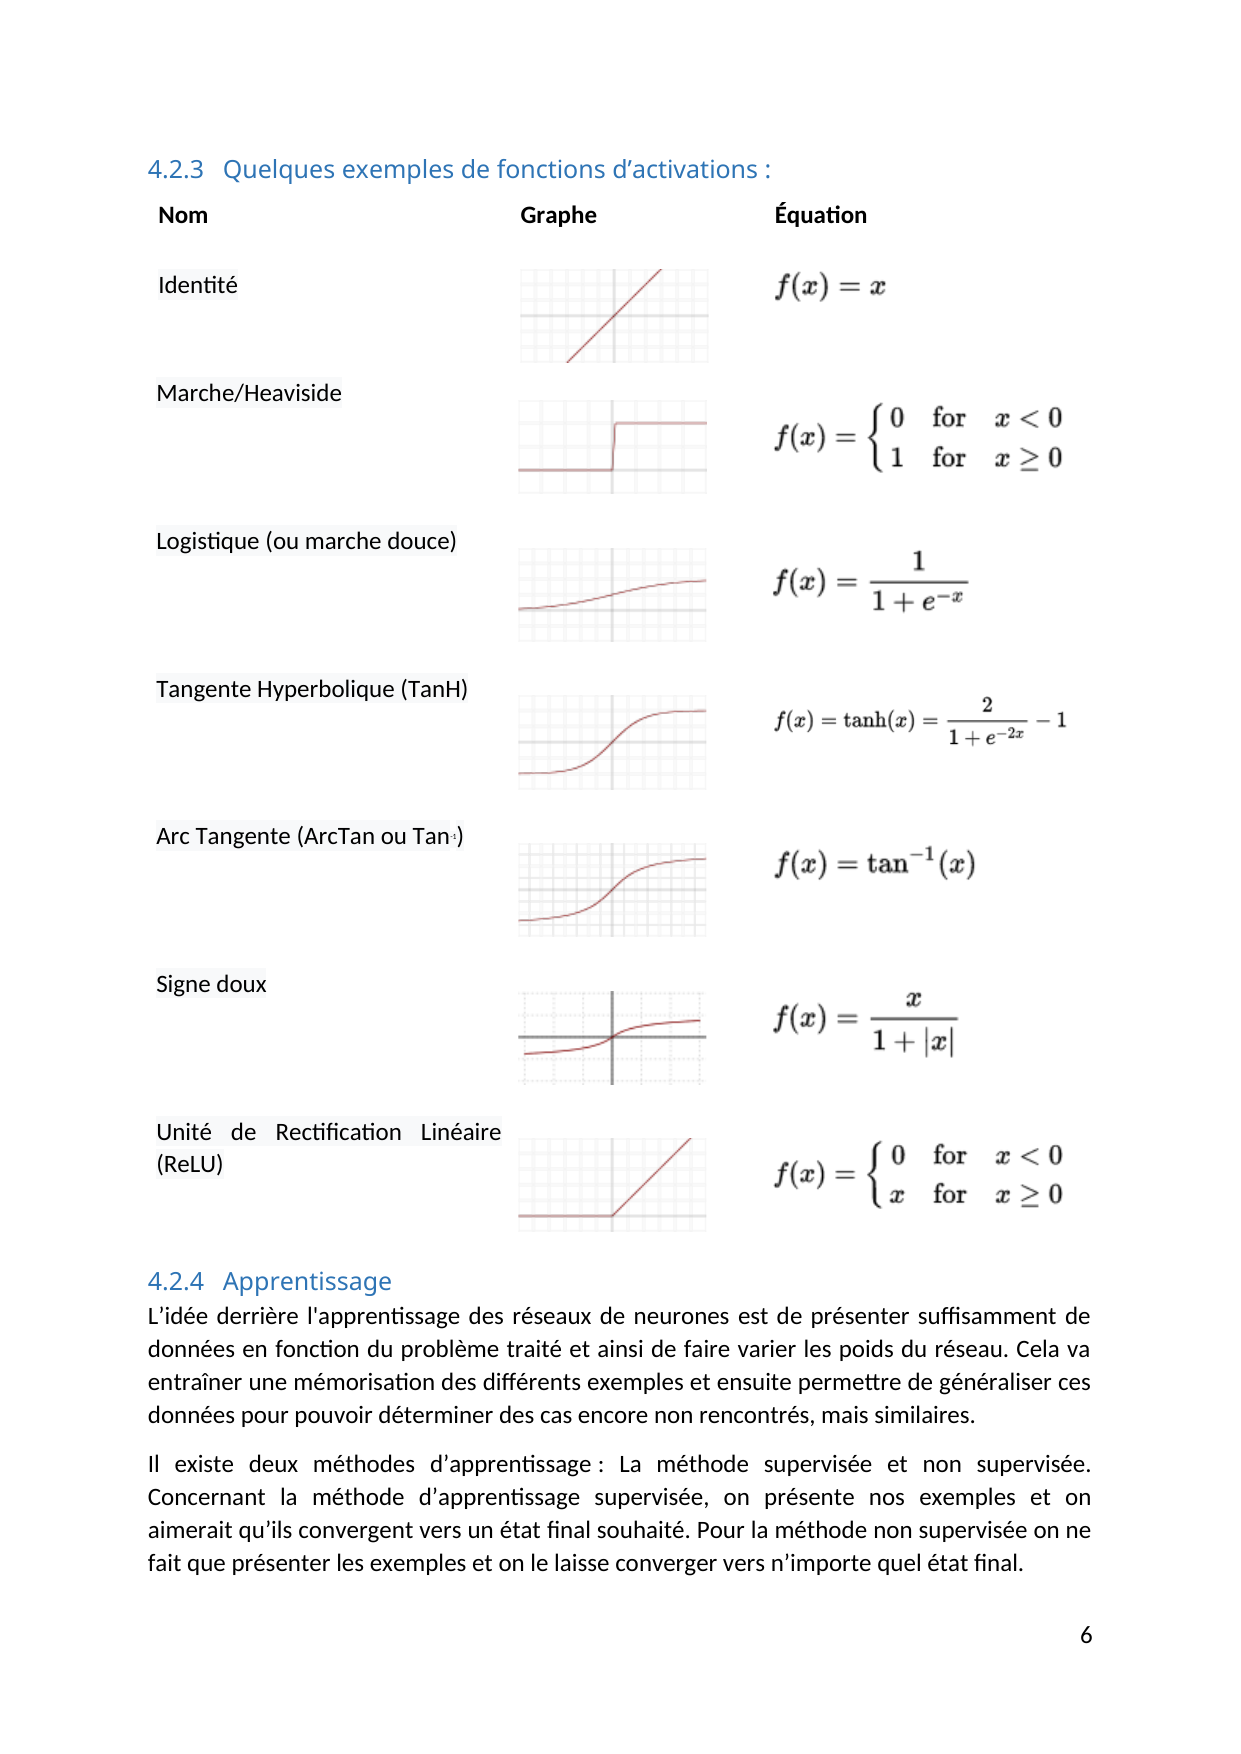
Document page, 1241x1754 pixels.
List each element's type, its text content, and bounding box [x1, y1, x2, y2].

table_cell Marche/Heaviside [148, 373, 510, 521]
table_cell Signe doux [148, 964, 510, 1111]
picture [518, 991, 707, 1085]
table_cell [510, 373, 764, 521]
subtitle Quelques exemples de fonctions d’activations : [148, 152, 1093, 186]
text L’idée derrière l'apprentissage des réseaux de neurones est de présenter suffisamment de données en fonction du problème traité et ainsi de faire varier les poids du réseau. Cela va entraîner une mémorisation des différents exemples et ensuite permettre de généraliser ces données pour pouvoir déterminer des cas encore non rencontrés, mais similaires. [148, 1300, 1093, 1429]
table_cell Tangente Hyperbolique (TanH) [148, 669, 510, 816]
picture [772, 843, 979, 883]
table_cell Logistique (ou marche douce) [148, 521, 510, 669]
table_cell [764, 964, 1078, 1111]
subtitle Apprentissage [148, 1263, 1093, 1297]
picture [772, 695, 1069, 749]
picture [518, 400, 707, 494]
picture [518, 843, 707, 937]
picture [772, 991, 962, 1061]
table_cell [764, 521, 1078, 669]
picture [518, 548, 707, 642]
table_cell [510, 1111, 764, 1259]
table_cell [764, 1111, 1078, 1259]
text Il existe deux méthodes d’apprentissage : La méthode supervisée et non supervisée. Concernant la méthode d’apprentissage supervisée, on présente nos exemples et on aimerait qu’ils convergent vers un état final souhaité. Pour la méthode non supervisée on ne fait que présenter les exemples et on le laisse converger vers n’importe quel état final. [148, 1448, 1093, 1578]
picture [518, 695, 707, 790]
table_cell [510, 259, 764, 373]
picture [774, 269, 887, 305]
table_header Graphe [510, 189, 764, 259]
table_cell Identité [148, 259, 510, 373]
table_cell [510, 521, 764, 669]
picture [772, 400, 1069, 476]
table_cell [764, 816, 1078, 964]
table_cell [764, 259, 1078, 373]
picture [772, 1138, 1069, 1212]
table_cell [510, 964, 764, 1111]
table_header Équation [764, 189, 1078, 259]
table_cell Arc Tangente (ArcTan ou Tan-1) [148, 816, 510, 964]
table_cell [510, 816, 764, 964]
table_cell [764, 669, 1078, 816]
picture [772, 548, 972, 615]
picture [518, 1138, 707, 1232]
table_cell [510, 669, 764, 816]
table_cell Unité de Rectification Linéaire (ReLU) [148, 1111, 510, 1259]
picture [520, 269, 709, 363]
table_header Nom [148, 189, 510, 259]
table_cell [764, 373, 1078, 521]
